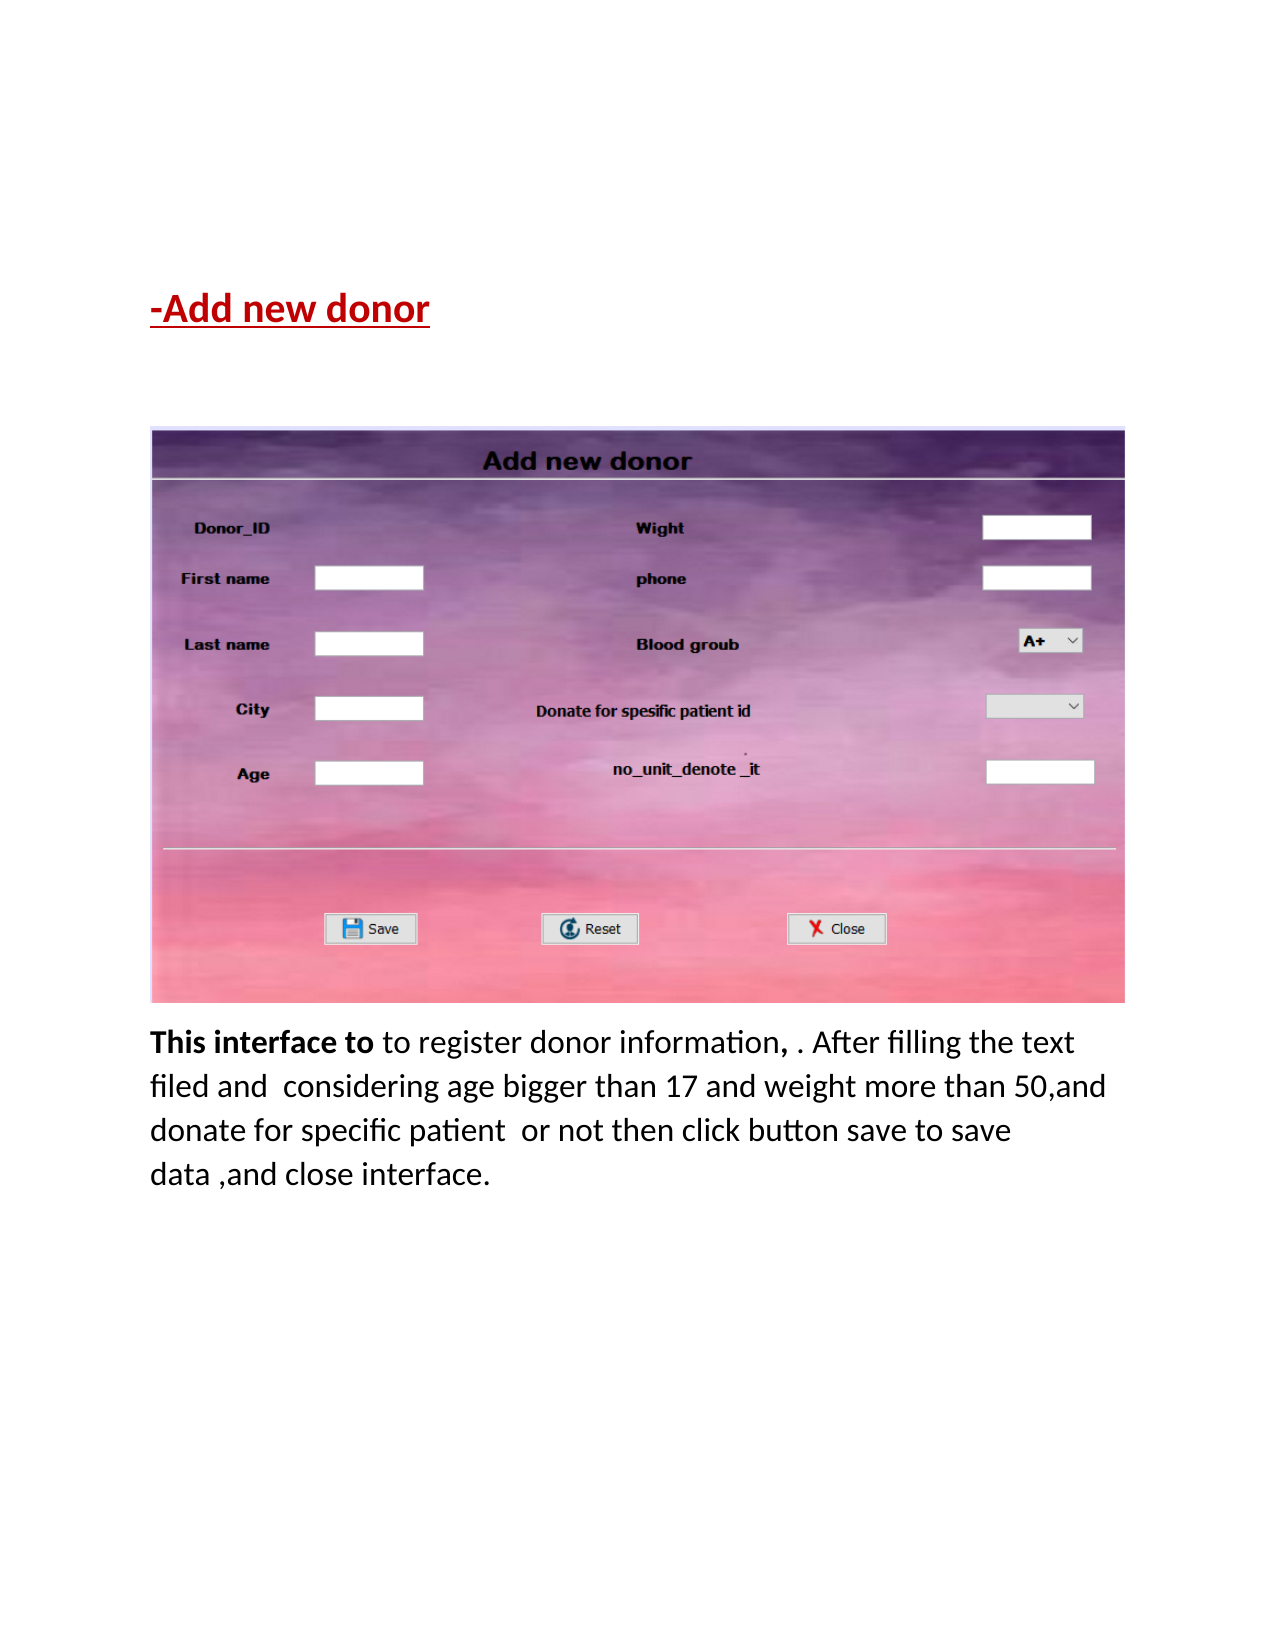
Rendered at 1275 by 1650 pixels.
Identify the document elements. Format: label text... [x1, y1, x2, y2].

text This interface to to register donor information, . After filling the text filed and considering age bigger than 17 and weight more than 50,and donate for specific patient or not then click button save to save data ,and close interface. [150, 1022, 1125, 1194]
text -Add new donor [150, 282, 1125, 333]
picture [150, 425, 1125, 1003]
